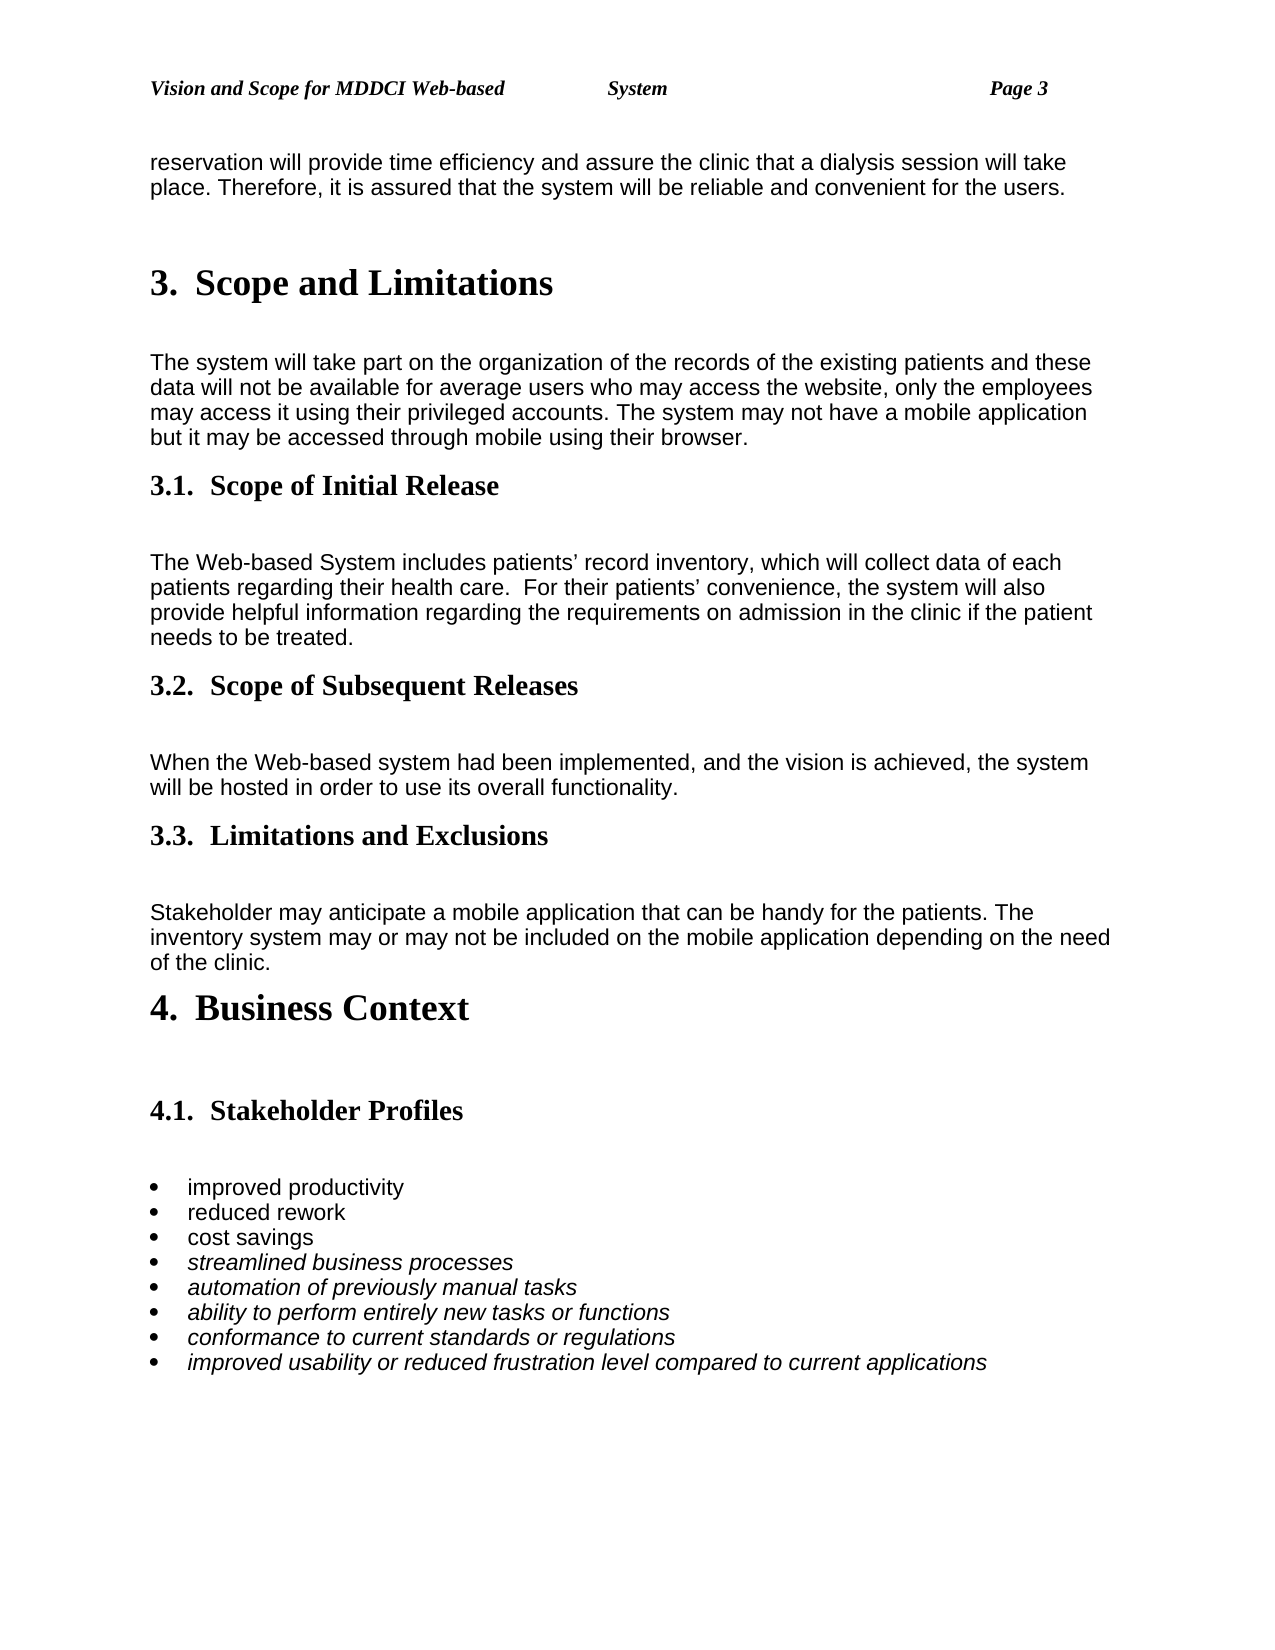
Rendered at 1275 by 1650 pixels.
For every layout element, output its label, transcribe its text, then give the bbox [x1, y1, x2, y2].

list streamlined business processes [150, 1250, 1125, 1275]
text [150, 150, 1125, 200]
subtitle Limitations and Exclusions [150, 825, 1125, 850]
list improved productivity [150, 1175, 1125, 1200]
list cost savings [150, 1225, 1125, 1250]
subtitle Scope of Subsequent Releases [150, 675, 1125, 700]
subtitle Business Context [150, 1000, 1125, 1025]
subtitle Scope of Initial Release [150, 475, 1125, 500]
subtitle Stakeholder Profiles [150, 1100, 1125, 1125]
text The system will take part on the organization of the records of the existing patients and these data will not be available for average users who may access the website, only the employees may access it using their privileged accounts. The system may not have a mobile application but it may be accessed through mobile using their browser. [150, 350, 1125, 450]
subtitle Scope and Limitations [150, 275, 1125, 300]
list automation of previously manual tasks [150, 1275, 1125, 1300]
text Stakeholder may anticipate a mobile application that can be handy for the patients. The inventory system may or may not be included on the mobile application depending on the need of the clinic. [150, 900, 1125, 975]
list reduced rework [150, 1200, 1125, 1225]
list ability to perform entirely new tasks or functions [150, 1300, 1125, 1325]
list conformance to current standards or regulations [150, 1325, 1125, 1350]
text When the Web-based system had been implemented, and the vision is achieved, the system will be hosted in order to use its overall functionality. [150, 750, 1125, 800]
list improved usability or reduced frustration level compared to current applications [150, 1350, 1125, 1375]
text The Web-based System includes patients’ record inventory, which will collect data of each patients regarding their health care. For their patients’ convenience, the system will also provide helpful information regarding the requirements on admission in the clinic if the patient needs to be treated. [150, 550, 1125, 650]
